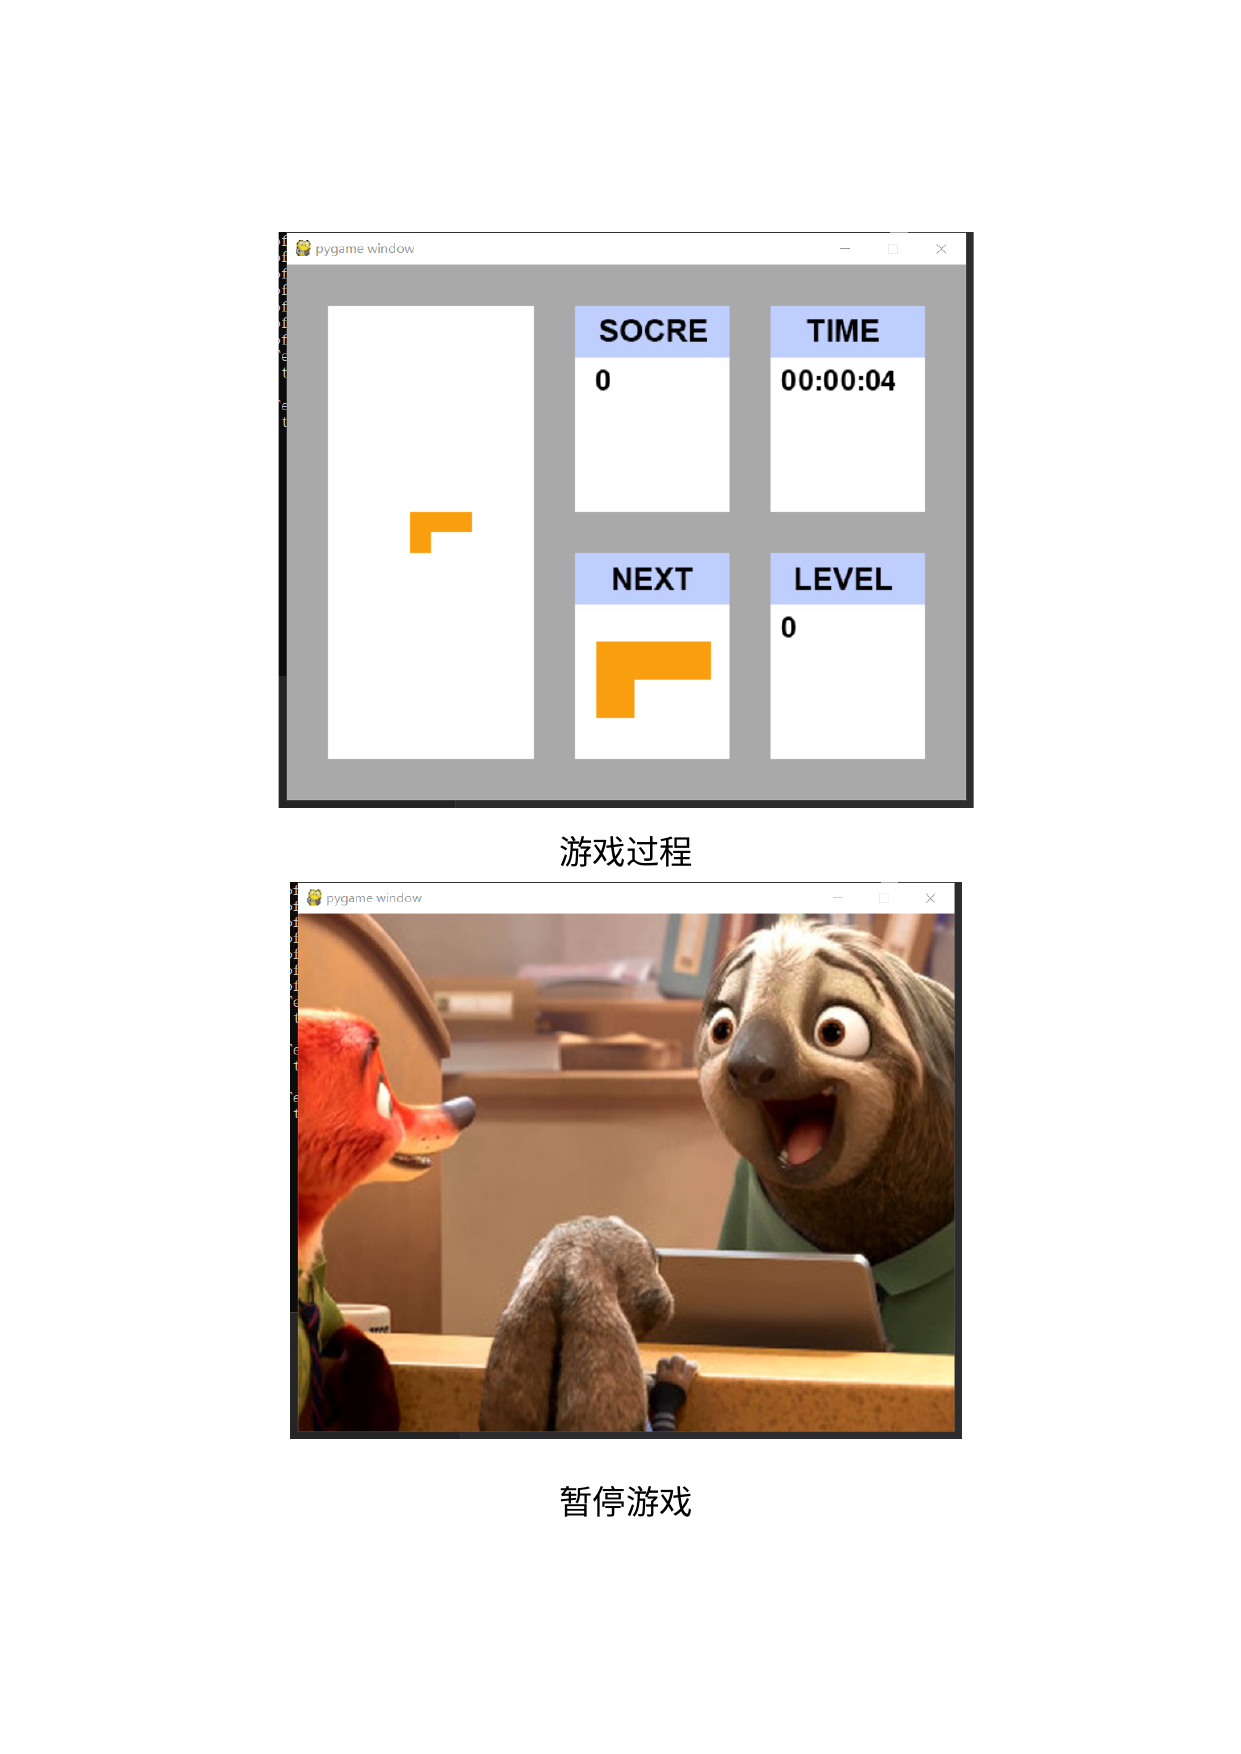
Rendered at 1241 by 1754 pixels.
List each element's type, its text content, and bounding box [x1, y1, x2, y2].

text 暂停游戏 [165, 1468, 1087, 1533]
picture [290, 882, 962, 1439]
text 游戏过程 [165, 818, 1087, 883]
picture [278, 232, 974, 808]
